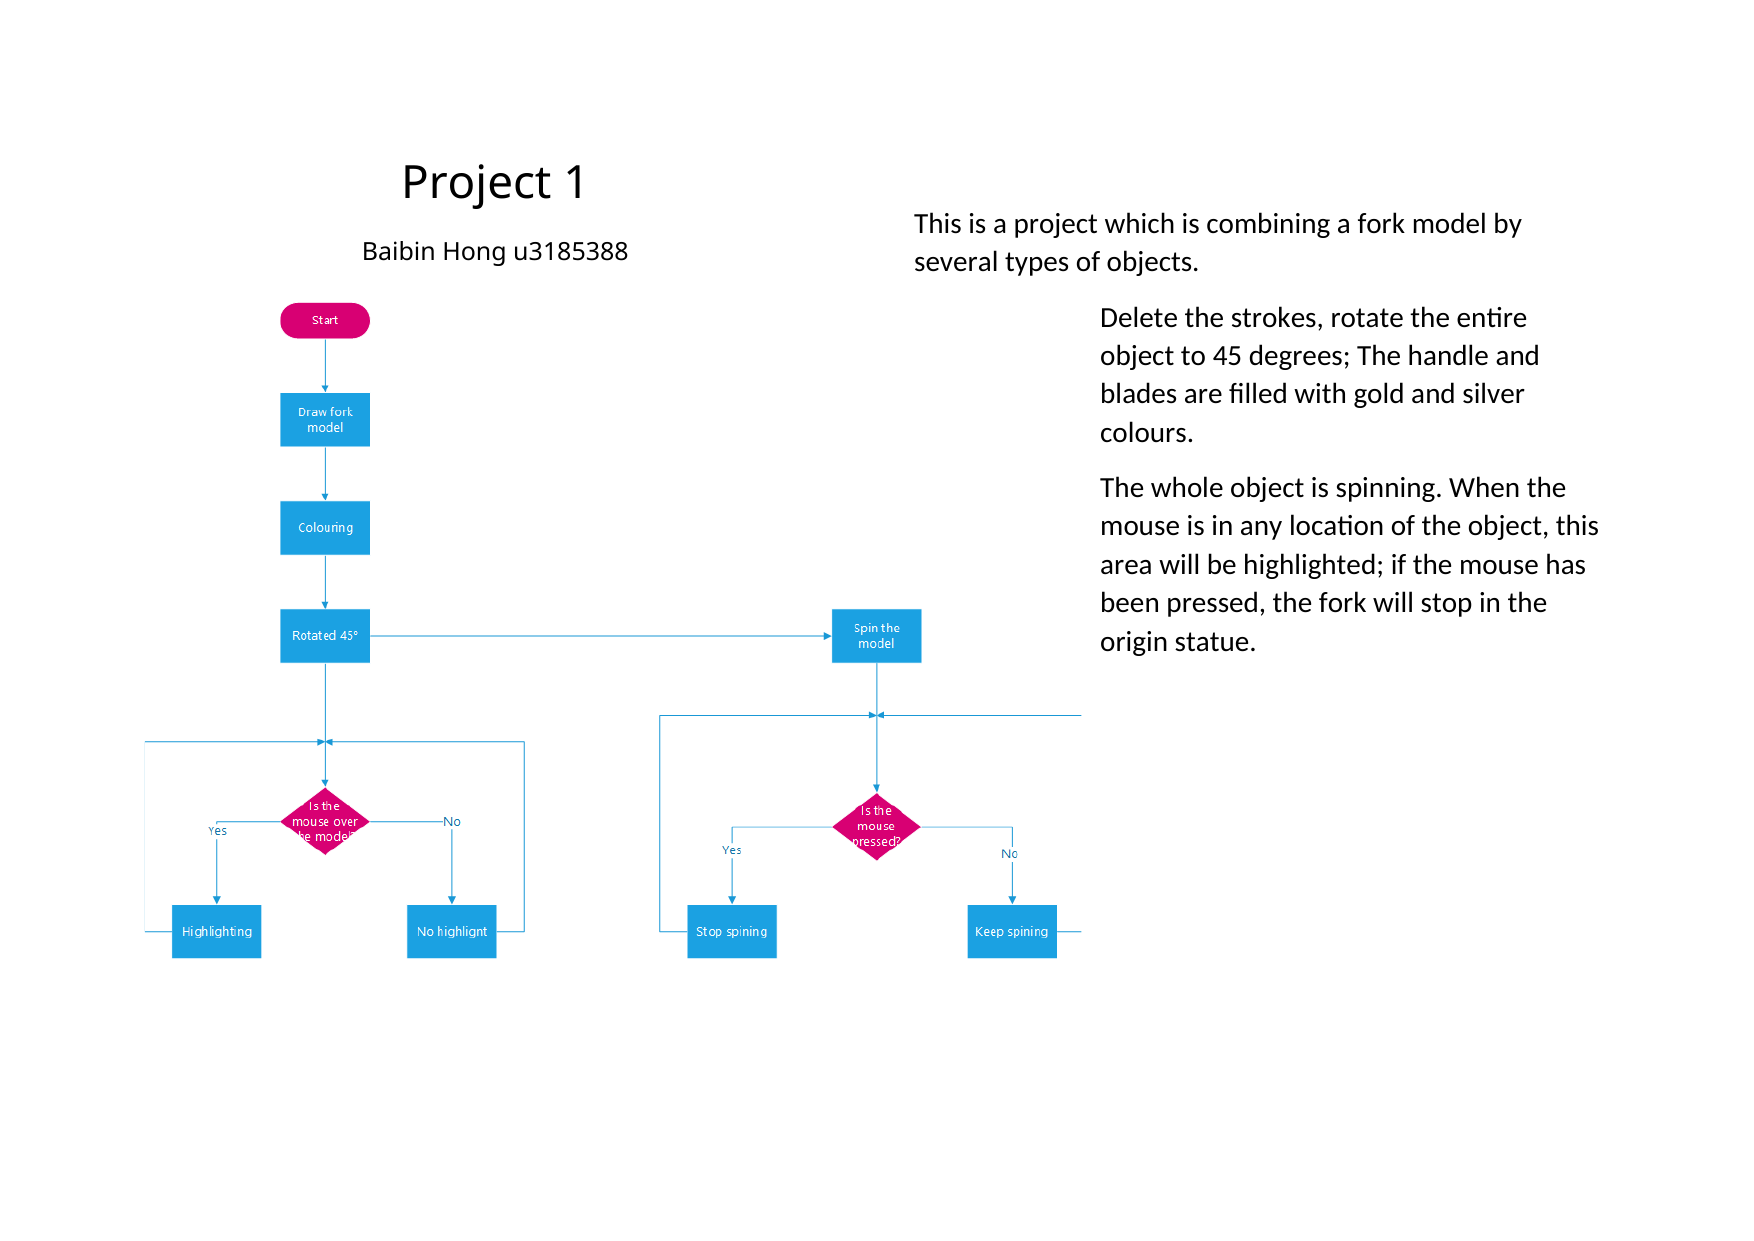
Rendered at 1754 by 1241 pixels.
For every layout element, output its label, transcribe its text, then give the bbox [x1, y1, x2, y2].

text The whole object is spinning. When the mouse is in any location of the object, this area will be highlighted; if the mouse has been pressed, the fork will stop in the origin statue. [1081, 469, 1604, 658]
text Baibin Hong u3185388 [150, 234, 840, 268]
text Delete the strokes, rotate the entire object to 45 degrees; The handle and blades are filled with gold and silver colours. [914, 299, 1604, 449]
text This is a project which is combining a fork model by several types of objects. [914, 205, 1604, 279]
text Project 1 [150, 150, 840, 212]
picture [143, 301, 1081, 957]
